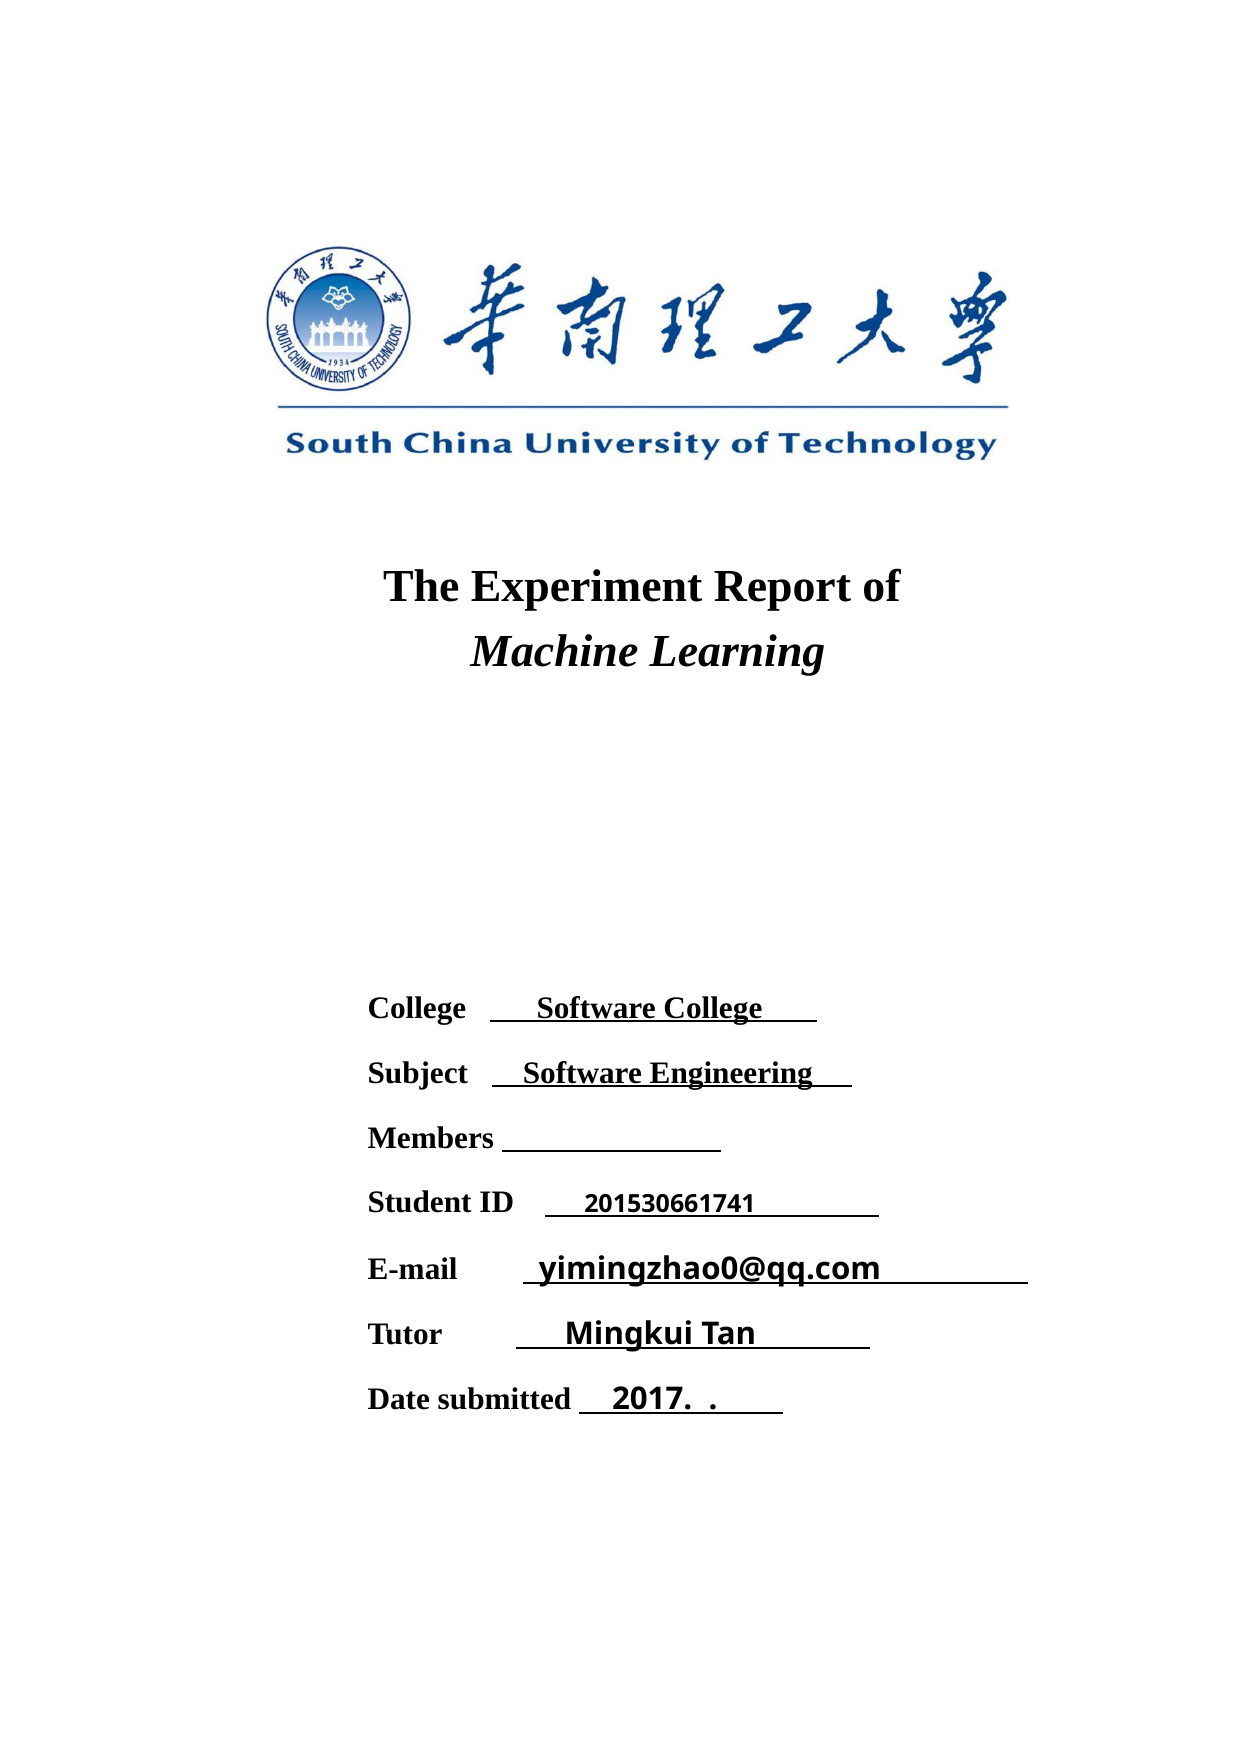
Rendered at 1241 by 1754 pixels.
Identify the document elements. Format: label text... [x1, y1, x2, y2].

text Members [187, 1104, 1053, 1169]
text Subject Software Engineering [187, 1039, 1053, 1104]
text College Software College [187, 974, 1053, 1039]
text Machine Learning [187, 617, 1053, 682]
text E-mail yimingzhao0@qq.com [187, 1234, 1053, 1299]
text Tutor Mingkui Tan [187, 1299, 1053, 1364]
text Student ID 201530661741 [187, 1169, 1053, 1234]
text The Experiment Report of [187, 552, 1053, 617]
text Date submitted 2017. . [187, 1364, 1053, 1429]
picture [256, 227, 1028, 470]
